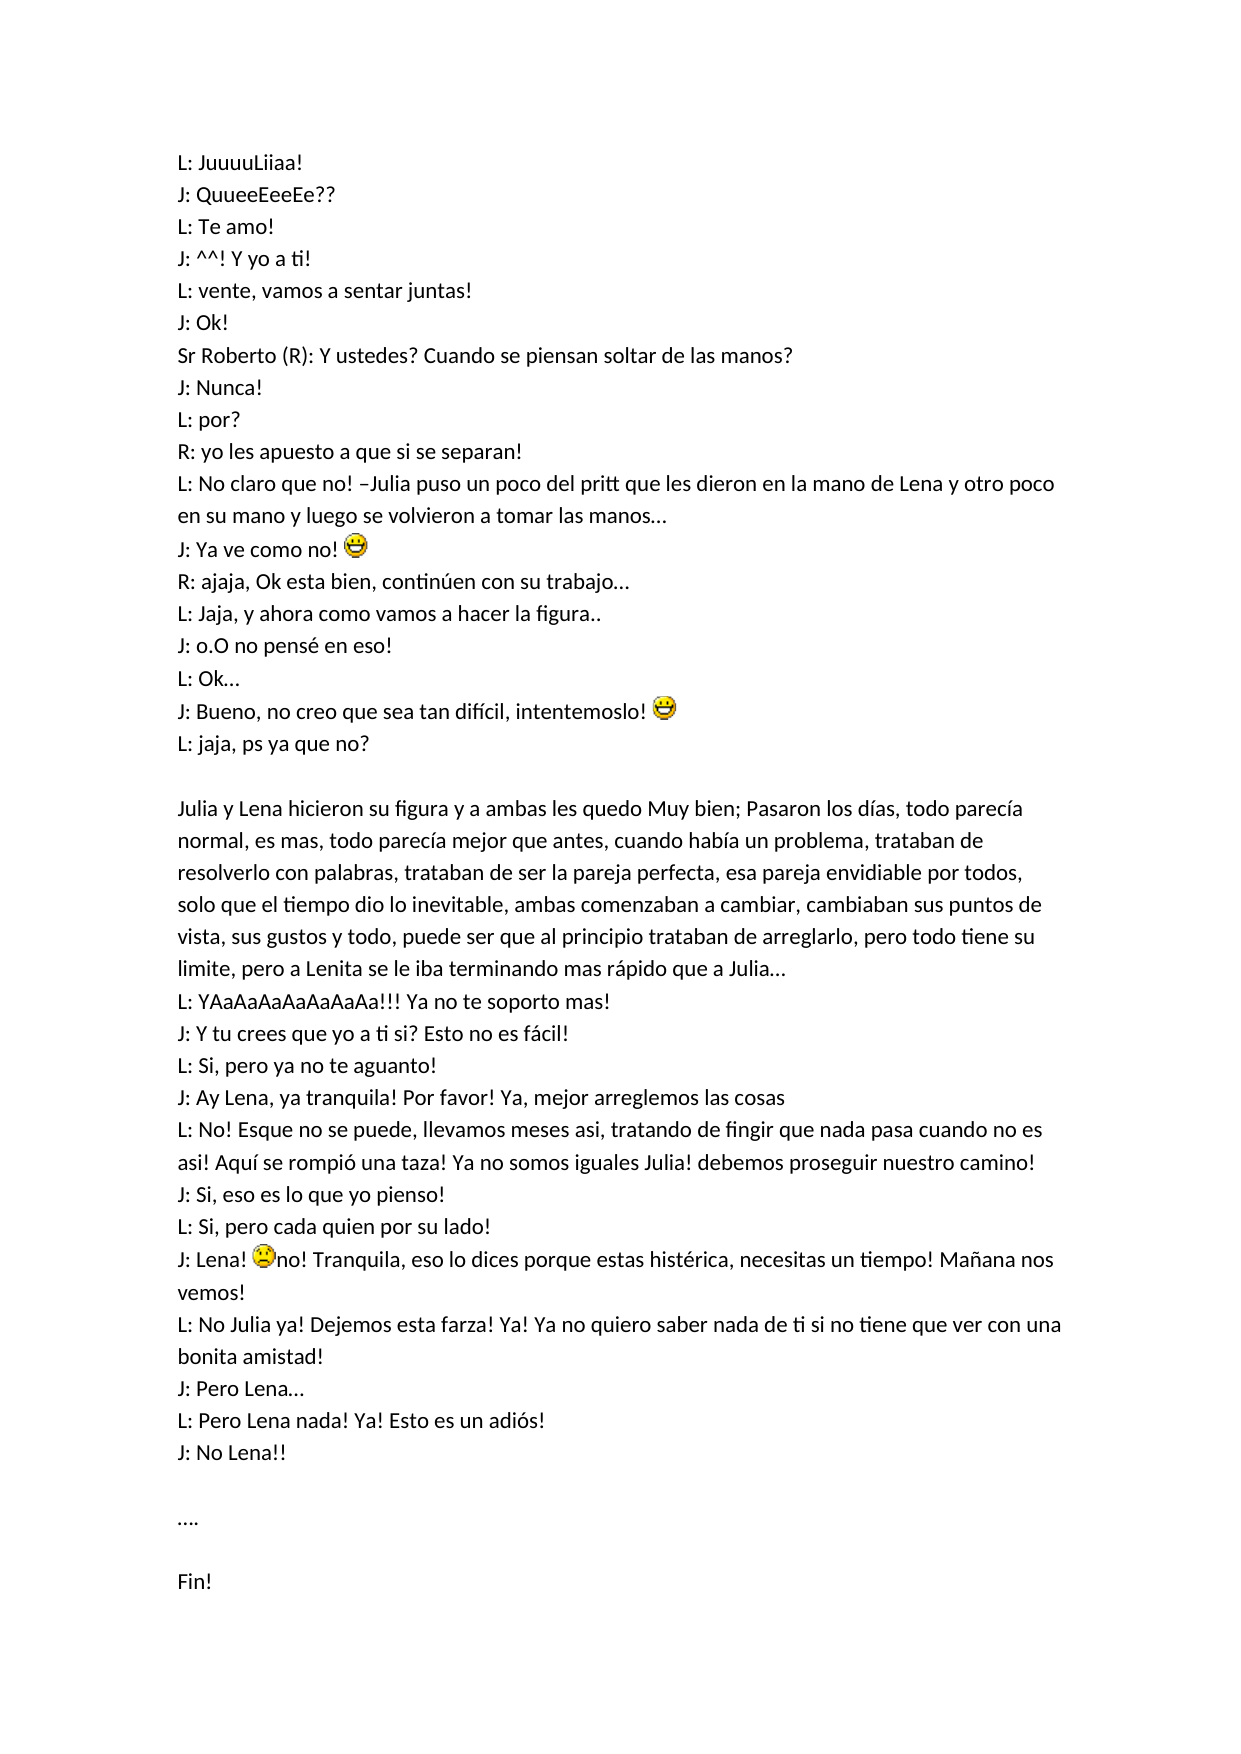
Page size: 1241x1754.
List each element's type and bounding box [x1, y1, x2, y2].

picture [252, 1244, 276, 1268]
picture [652, 696, 677, 720]
picture [344, 533, 368, 558]
text [177, 148, 1063, 1595]
